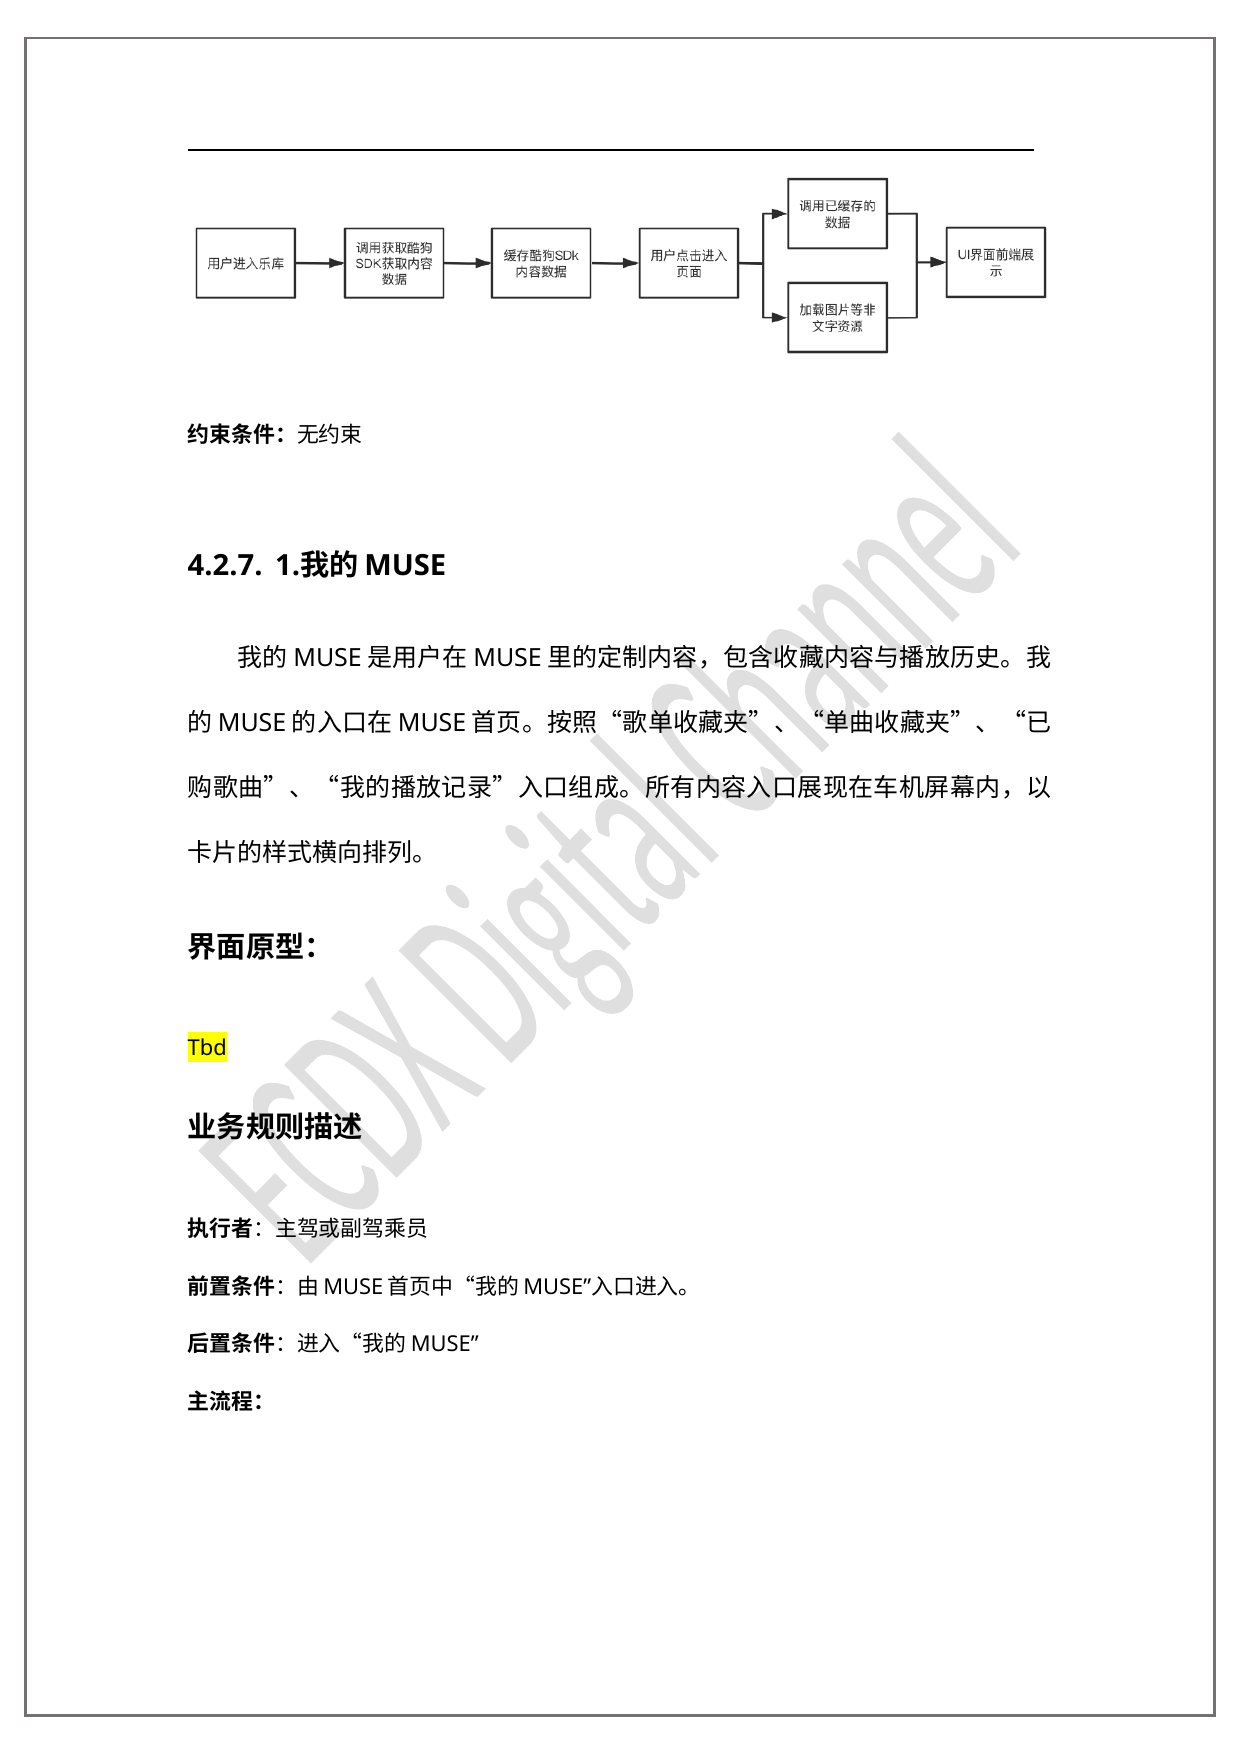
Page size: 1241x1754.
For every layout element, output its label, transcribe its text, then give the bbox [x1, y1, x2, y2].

text 主流程： [187, 1384, 1053, 1416]
subtitle 1.我的MUSE [187, 532, 1053, 597]
text Tbd [187, 1031, 1053, 1063]
text 我的MUSE是用户在MUSE里的定制内容，包含收藏内容与播放历史。我的MUSE的入口在MUSE首页。按照“歌单收藏夹”、“单曲收藏夹”、“已购歌曲”、“我的播放记录”入口组成。所有内容入口展现在车机屏幕内，以卡片的样式横向排列。 [187, 623, 1053, 883]
text 后置条件：进入“我的MUSE” [187, 1326, 1053, 1359]
text 前置条件：由MUSE首页中“我的MUSE”入口进入。 [187, 1269, 1053, 1301]
picture [187, 164, 1053, 364]
subtitle 界面原型： [187, 912, 1053, 977]
subtitle 业务规则描述 [187, 1092, 1053, 1157]
text 执行者：主驾或副驾乘员 [187, 1211, 1053, 1244]
text 约束条件：无约束 [187, 417, 1053, 449]
